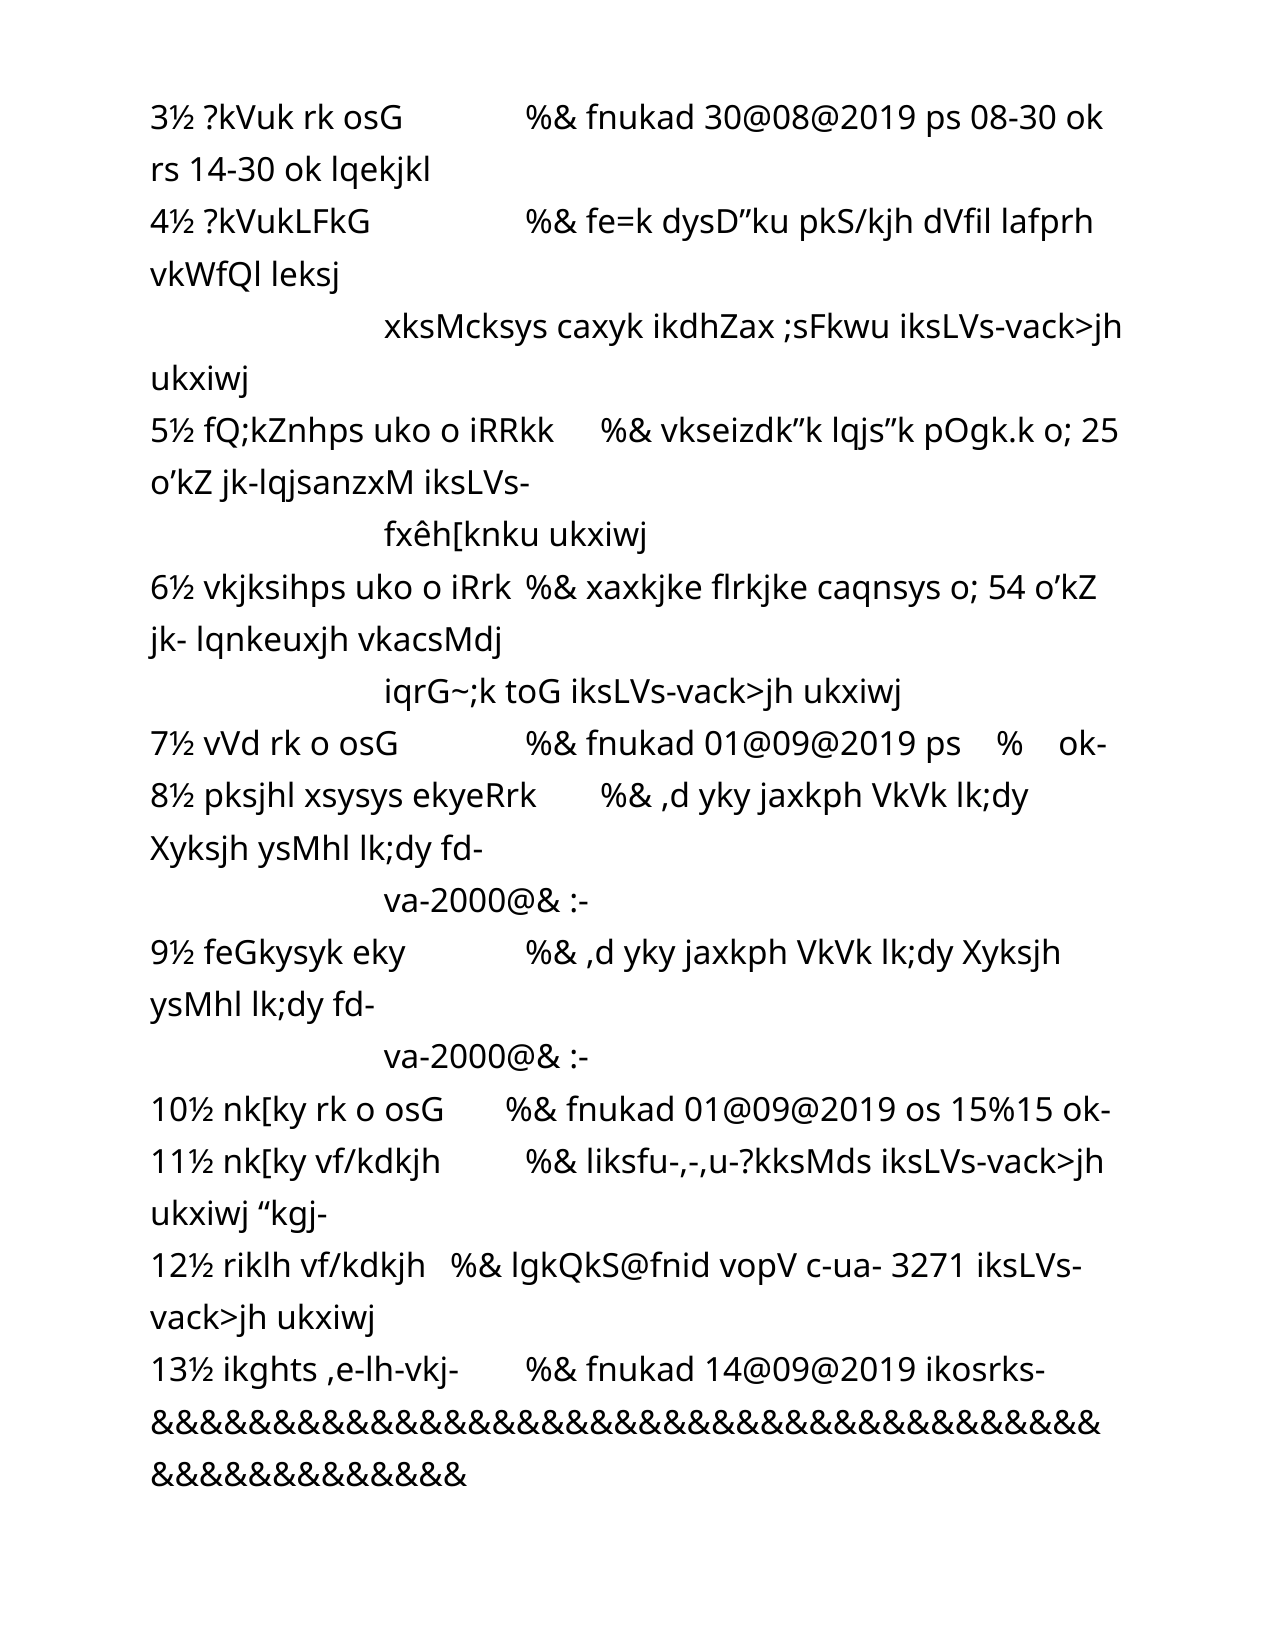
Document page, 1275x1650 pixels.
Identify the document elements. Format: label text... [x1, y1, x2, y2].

text 4½ ?kVukLFkG %& fe=k dysD”ku pkS/kjh dVfil lafprh vkWfQl leksj [150, 198, 1125, 296]
text 6½ vkjksihps uko o iRrk %& xaxkjke flrkjke caqnsys o; 54 o’kZ jk- lqnkeuxjh vkacsMdj [150, 563, 1125, 661]
text 9½ feGkysyk eky %& ,d yky jaxkph VkVk lk;dy Xyksjh ysMhl lk;dy fd- [150, 929, 1125, 1026]
text 12½ riklh vf/kdkjh %& lgkQkS@fnid vopV c-ua- 3271 iksLVs-vack>jh ukxiwj [150, 1242, 1125, 1339]
text &&&&&&&&&&&&&&&&&&&&&&&&&&&&&&&&&&&&&&&&&&&&&&&&&&&& [150, 1398, 1125, 1496]
text va-2000@& :- [150, 877, 1125, 922]
text fxêh[knku ukxiwj [150, 511, 1125, 557]
text 11½ nk[ky vf/kdkjh %& liksfu-,-,u-?kksMds iksLVs-vack>jh ukxiwj “kgj- [150, 1137, 1125, 1235]
text 13½ ikghts ,e-lh-vkj- %& fnukad 14@09@2019 ikosrks- [150, 1346, 1125, 1392]
text 7½ vVd rk o osG %& fnukad 01@09@2019 ps % ok- [150, 720, 1125, 765]
text 8½ pksjhl xsysys ekyeRrk %& ,d yky jaxkph VkVk lk;dy Xyksjh ysMhl lk;dy fd- [150, 772, 1125, 870]
text xksMcksys caxyk ikdhZax ;sFkwu iksLVs-vack>jh ukxiwj [150, 302, 1125, 400]
text iqrG~;k toG iksLVs-vack>jh ukxiwj [150, 668, 1125, 713]
text 5½ fQ;kZnhps uko o iRRkk %& vkseizdk”k lqjs”k pOgk.k o; 25 o’kZ jk-lqjsanzxM iksLVs- [150, 407, 1125, 504]
text va-2000@& :- [150, 1033, 1125, 1078]
text 3½ ?kVuk rk osG %& fnukad 30@08@2019 ps 08-30 ok rs 14-30 ok lqekjkl [150, 94, 1125, 191]
text 10½ nk[ky rk o osG %& fnukad 01@09@2019 os 15%15 ok- [150, 1085, 1125, 1131]
